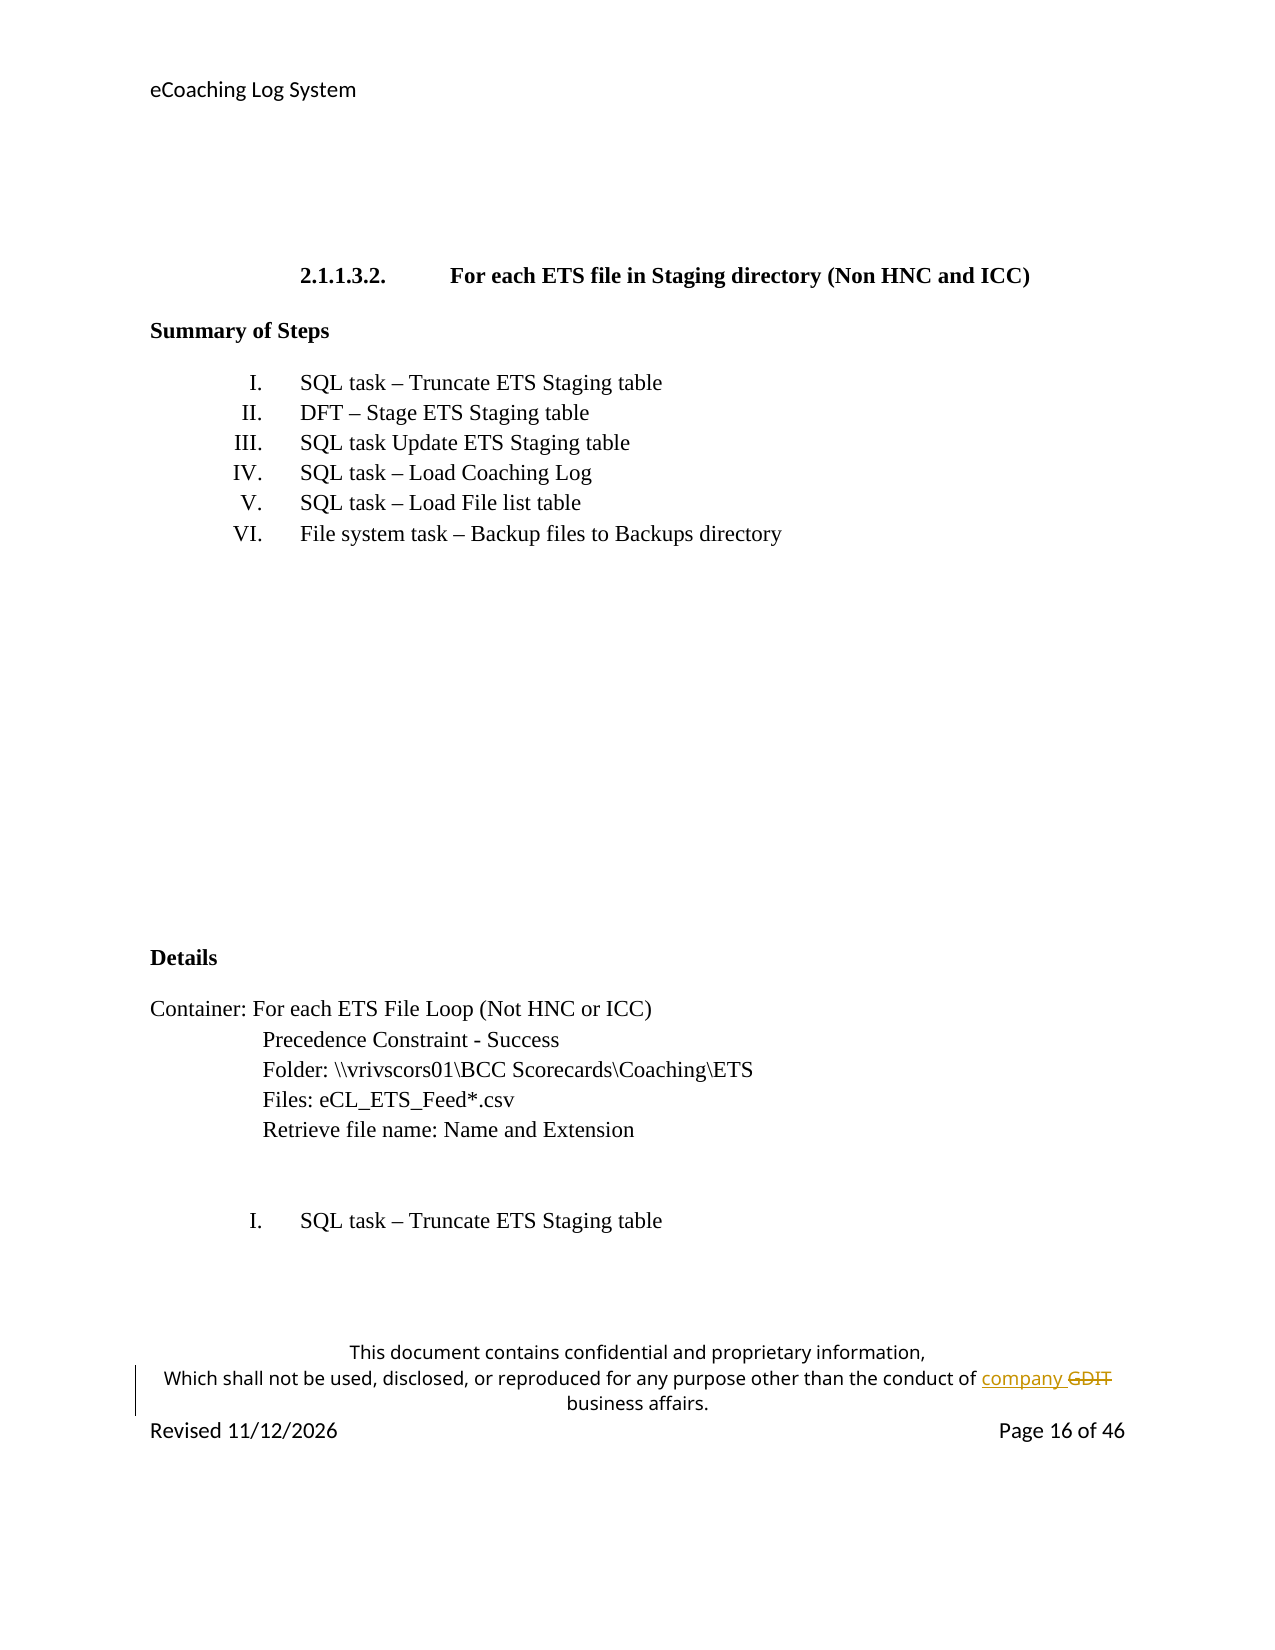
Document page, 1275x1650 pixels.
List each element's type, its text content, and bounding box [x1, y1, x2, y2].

text Container: For each ETS File Loop (Not HNC or ICC) [150, 996, 1125, 1022]
text Folder: \\vrivscors01\BCC Scorecards\Coaching\ETS [262, 1056, 1125, 1082]
list SQL task – Truncate ETS Staging table [262, 369, 1125, 395]
text Retrieve file name: Name and Extension [262, 1116, 1125, 1143]
text Precedence Constraint - Success [262, 1026, 1125, 1052]
list SQL task – Truncate ETS Staging table [262, 1207, 1125, 1233]
list SQL task – Load Coaching Log [262, 459, 1125, 486]
list For each ETS file in Staging directory (Non HNC and ICC) [300, 262, 1125, 289]
text Details [150, 944, 1125, 971]
list SQL task – Load File list table [262, 489, 1125, 516]
text Summary of Steps [150, 318, 1125, 344]
list DFT – Stage ETS Staging table [262, 399, 1125, 425]
list SQL task Update ETS Staging table [262, 429, 1125, 455]
list File system task – Backup files to Backups directory [262, 520, 1125, 546]
text Files: eCL_ETS_Feed*.csv [262, 1086, 1125, 1112]
